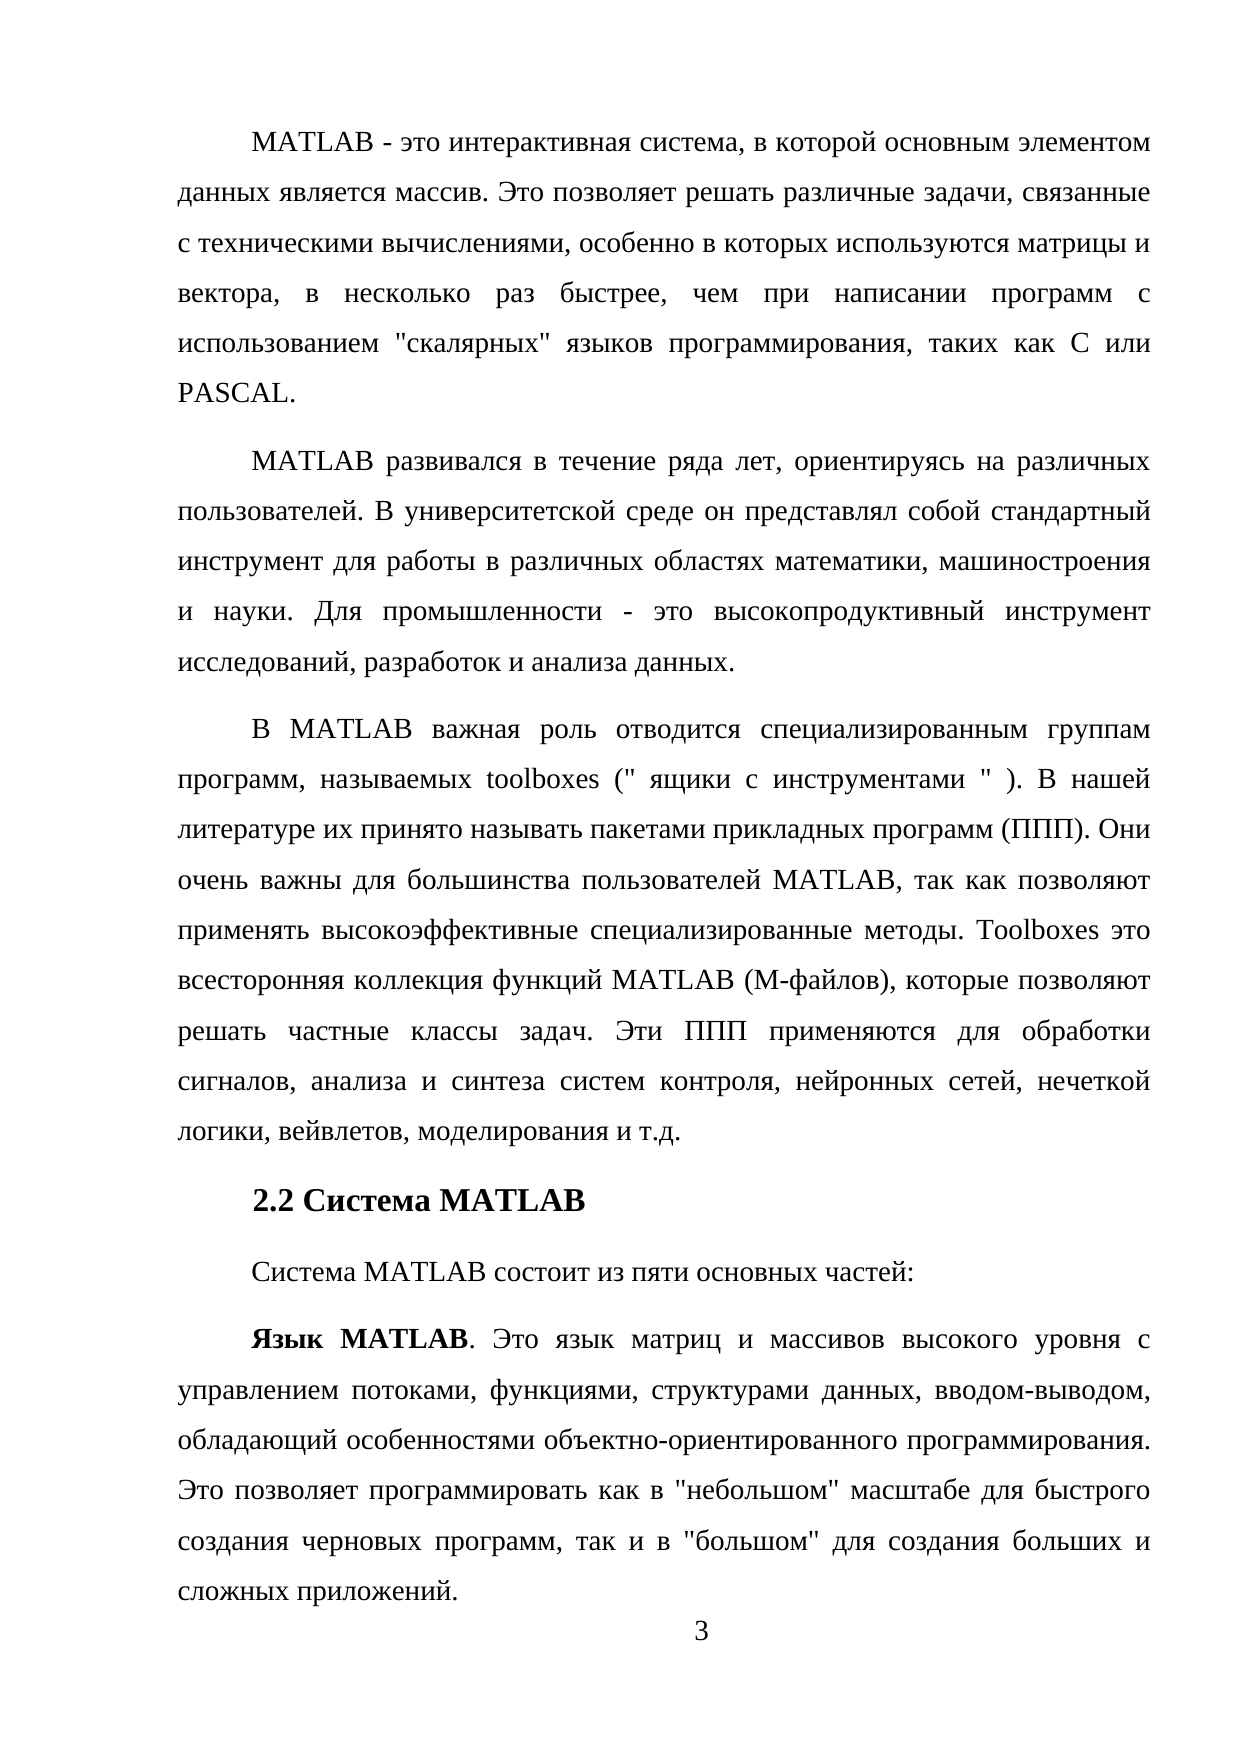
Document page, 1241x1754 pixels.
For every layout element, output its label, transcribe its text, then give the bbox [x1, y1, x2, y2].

text Язык MATLAB. Это язык матриц и массивов высокого уровня с управлением потоками, функциями, структурами данных, вводом-выводом, обладающий особенностями объектно-ориентированного программирования. Это позволяет программировать как в "небольшом" масштабе для быстрого создания черновых программ, так и в "большом" для создания больших и сложных приложений. [177, 1321, 1152, 1607]
text MATLAB - это интерактивная система, в которой основным элементом данных является массив. Это позволяет решать различные задачи, связанные с техническими вычислениями, особенно в которых используются матрицы и вектора, в несколько раз быстрее, чем при написании программ с использованием "скалярных" языков программирования, таких как C или PASCAL. [177, 124, 1152, 409]
text В MATLAB важная роль отводится специализированным группам программ, называемых toolboxes (" ящики с инструментами " ). В нашей литературе их принято называть пакетами прикладных программ (ППП). Они очень важны для большинства пользователей MATLAB, так как позволяют применять высокоэффективные специализированные методы. Toolboxes это всесторонняя коллекция функций MATLAB (М-файлов), которые позволяют решать частные классы задач. Эти ППП применяются для обработки сигналов, анализа и синтеза систем контроля, нейронных сетей, нечеткой логики, вейвлетов, моделирования и т.д. [177, 711, 1152, 1147]
subtitle Система MATLAB [252, 1180, 1152, 1219]
text Система MATLAB состоит из пяти основных частей: [177, 1254, 1152, 1288]
text MATLAB развивался в течение ряда лет, ориентируясь на различных пользователей. В университетской среде он представлял собой стандартный инструмент для работы в различных областях математики, машиностроения и науки. Для промышленности - это высокопродуктивный инструмент исследований, разработок и анализа данных. [177, 443, 1152, 677]
